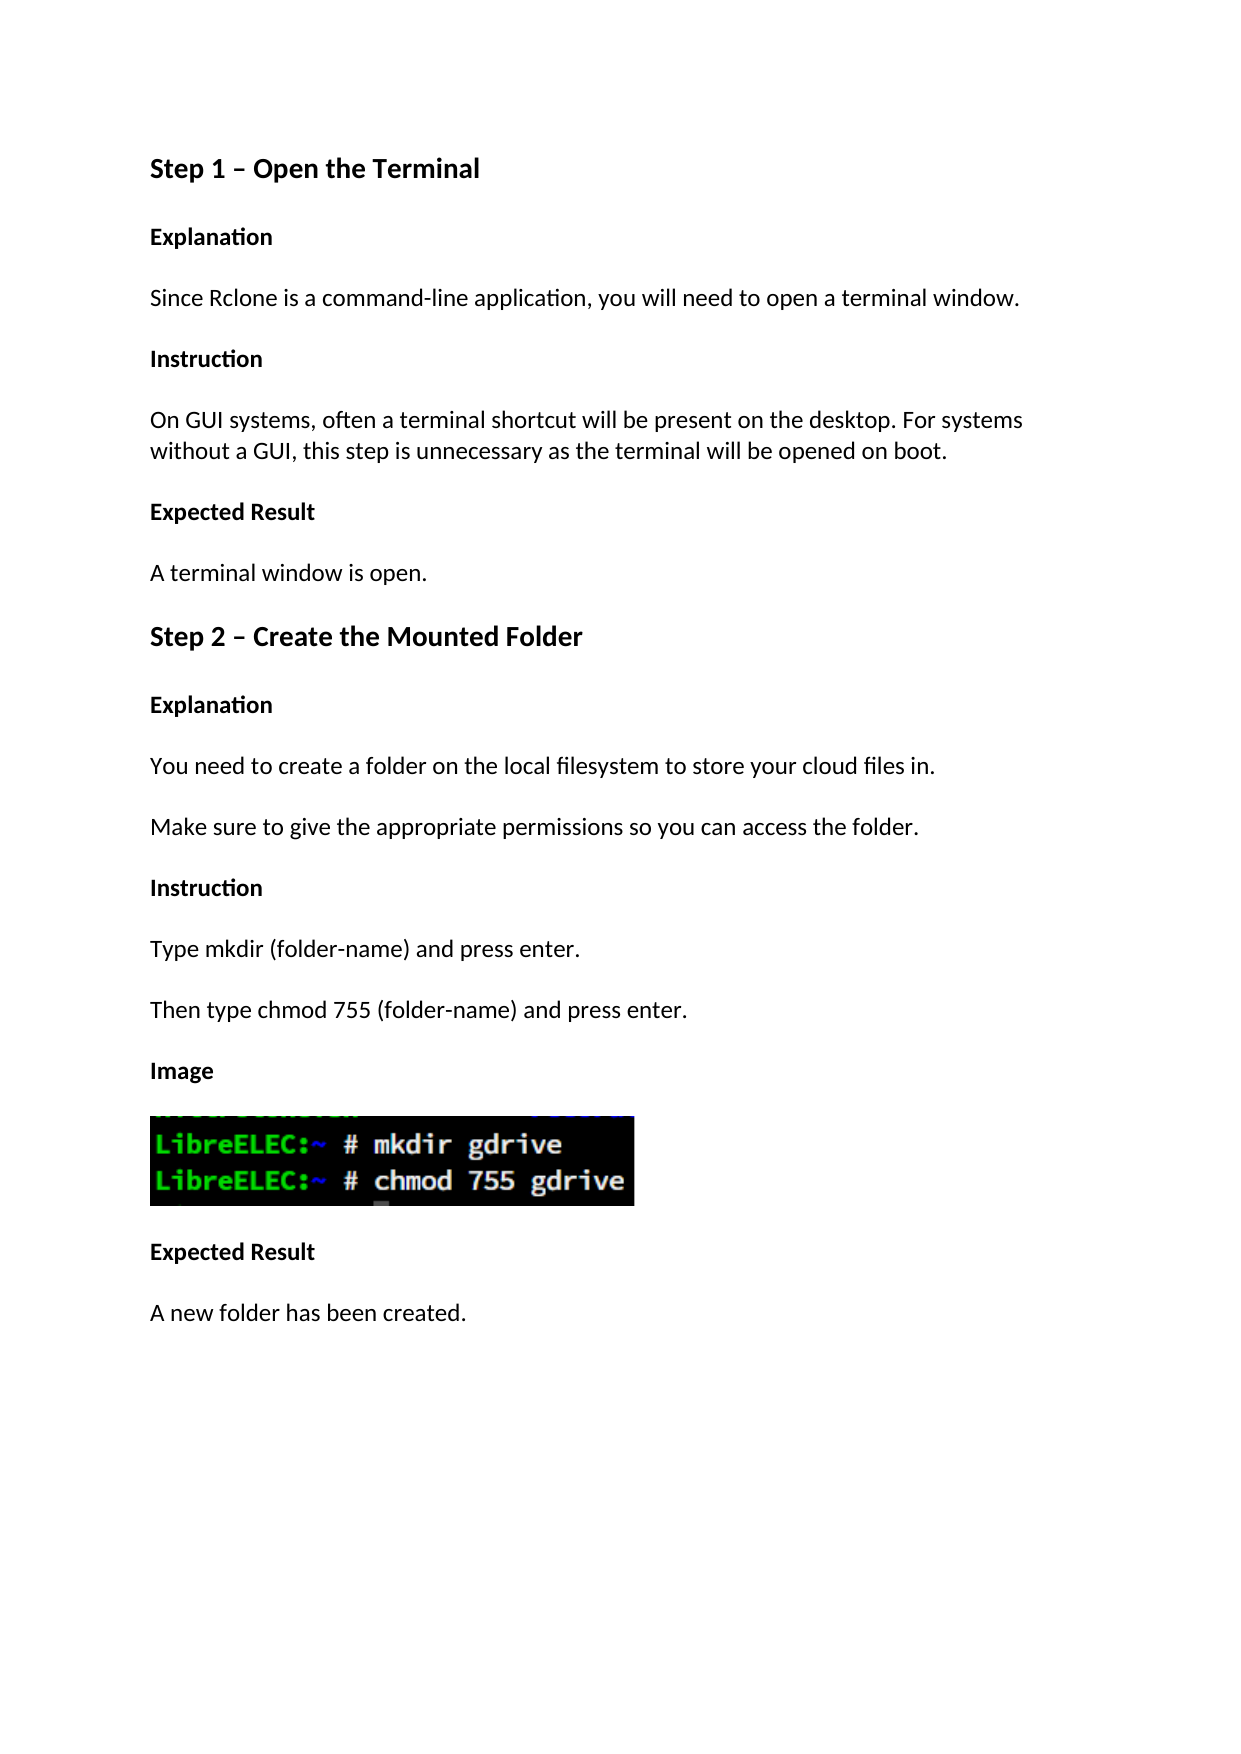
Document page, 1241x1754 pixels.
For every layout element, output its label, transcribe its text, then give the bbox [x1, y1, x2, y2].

picture [150, 1116, 635, 1206]
text On GUI systems, often a terminal shortcut will be present on the desktop. For systems without a GUI, this step is unnecessary as the terminal will be opened on boot. [150, 404, 1090, 465]
text Step 1 – Open the Terminal [150, 150, 1090, 186]
text Expected Result [150, 496, 1090, 526]
text Explanation [150, 689, 1090, 720]
text Explanation [150, 221, 1090, 252]
text Since Rclone is a command-line application, you will need to open a terminal window. [150, 282, 1090, 313]
text Then type chmod 755 (folder-name) and press enter. [150, 994, 1090, 1025]
text Image [150, 1056, 1090, 1086]
text Instruction [150, 872, 1090, 903]
text You need to create a folder on the local filesystem to store your cloud files in. [150, 750, 1090, 781]
text Instruction [150, 343, 1090, 374]
text A terminal window is open. [150, 557, 1090, 587]
text A new folder has been created. [150, 1297, 1090, 1328]
text Step 2 – Create the Mounted Folder [150, 618, 1090, 654]
text Expected Result [150, 1236, 1090, 1267]
text Type mkdir (folder-name) and press enter. [150, 933, 1090, 964]
text Make sure to give the appropriate permissions so you can access the folder. [150, 811, 1090, 842]
